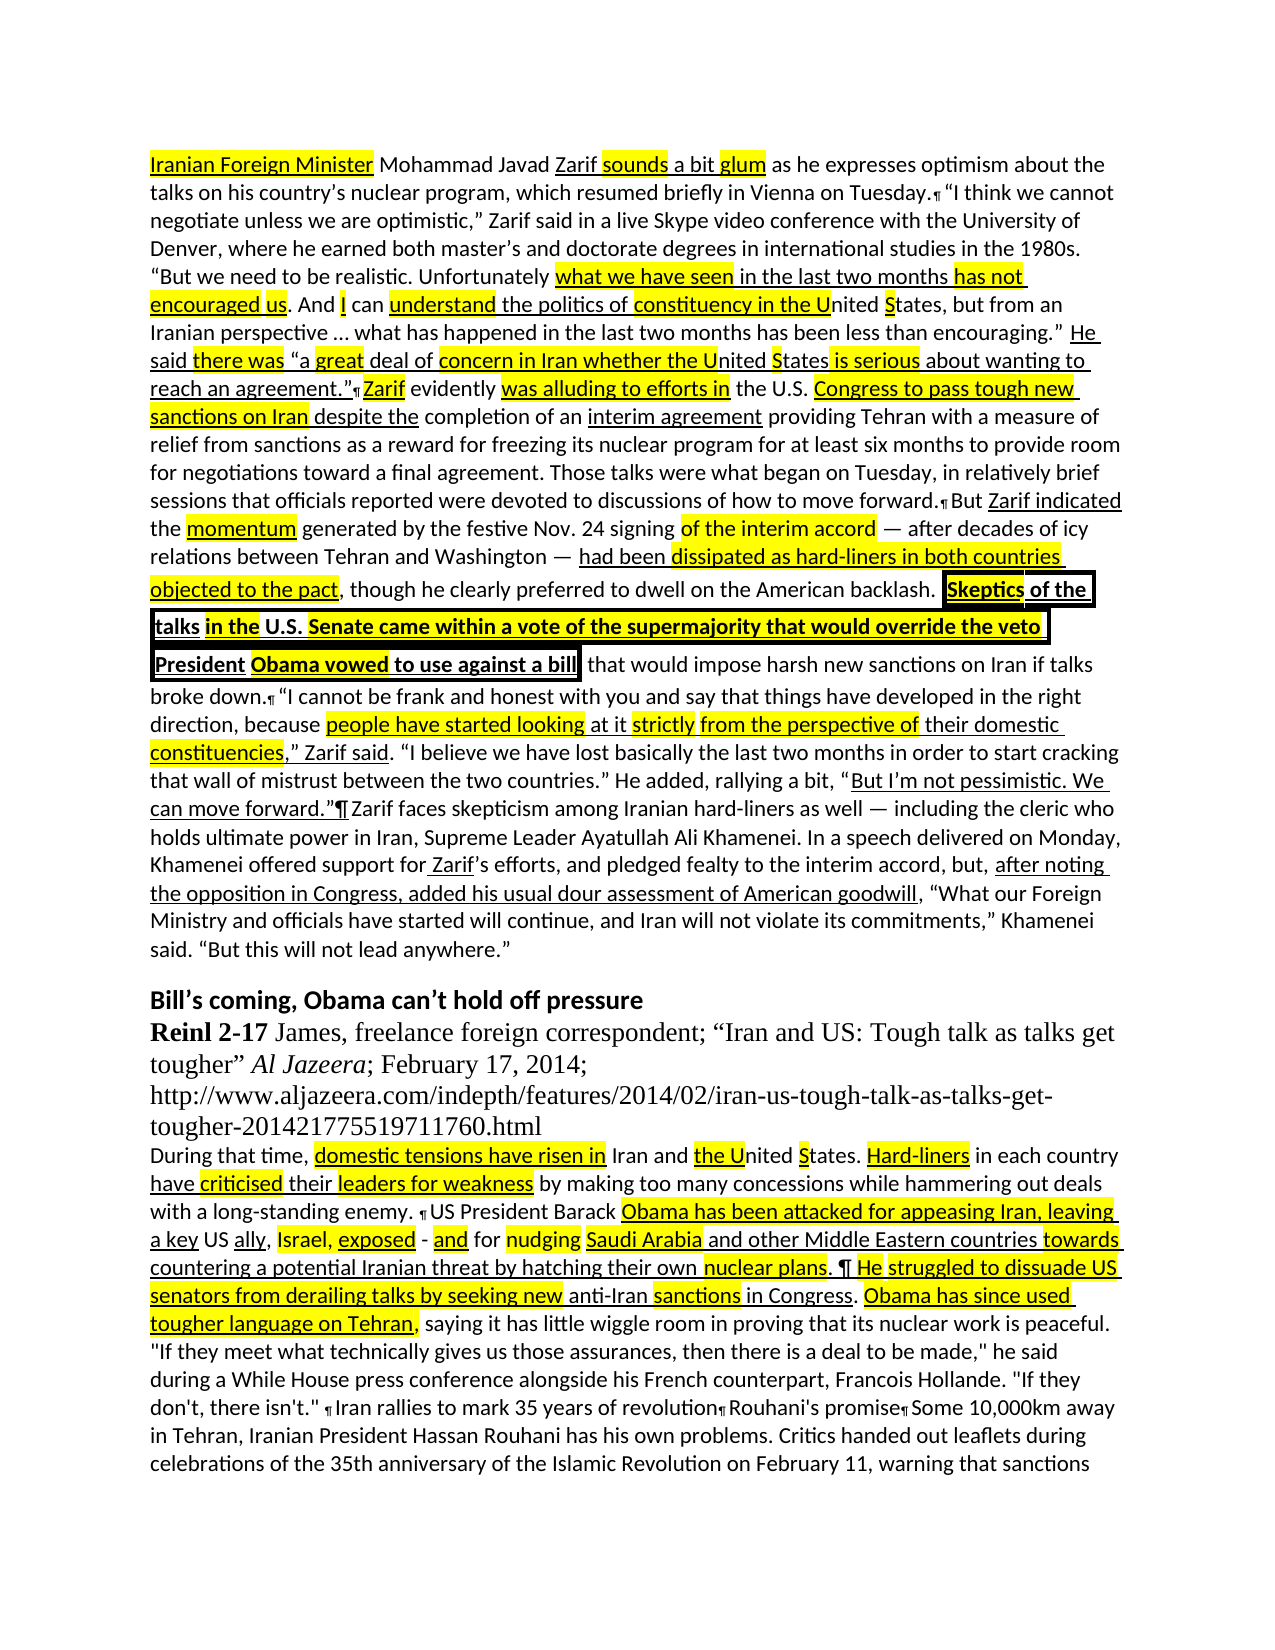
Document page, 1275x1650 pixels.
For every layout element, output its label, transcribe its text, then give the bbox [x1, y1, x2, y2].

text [150, 1141, 1125, 1477]
text Iranian Foreign Minister Mohammad Javad Zarif sounds a bit glum as he expresses optimism about the talks on his country’s nuclear program, which resumed briefly in Vienna on Tuesday.¶ “I think we cannot negotiate unless we are optimistic,” Zarif said in a live Skype video conference with the University of Denver, where he earned both master’s and doctorate degrees in international studies in the 1980s. “But we need to be realistic. Unfortunately what we have seen in the last two months has not encouraged us. And I can understand the politics of constituency in the United States, but from an Iranian perspective … what has happened in the last two months has been less than encouraging.” He said there was “a great deal of concern in Iran whether the United States is serious about wanting to reach an agreement.”¶ Zarif evidently was alluding to efforts in the U.S. Congress to pass tough new sanctions on Iran despite the completion of an interim agreement providing Tehran with a measure of relief from sanctions as a reward for freezing its nuclear program for at least six months to provide room for negotiations toward a final agreement. Those talks were what began on Tuesday, in relatively brief sessions that officials reported were devoted to discussions of how to move forward.¶ But Zarif indicated the momentum generated by the festive Nov. 24 signing of the interim accord — after decades of icy relations between Tehran and Washington — had been dissipated as hard-liners in both countries objected to the pact, though he clearly preferred to dwell on the American backlash. Skeptics of the talks in the U.S. Senate came within a vote of the supermajority that would override the veto President Obama vowed to use against a bill that would impose harsh new sanctions on Iran if talks broke down.¶ “I cannot be frank and honest with you and say that things have developed in the right direction, because people have started looking at it strictly from the perspective of their domestic constituencies,” Zarif said. “I believe we have lost basically the last two months in order to start cracking that wall of mistrust between the two countries.” He added, rallying a bit, “But I’m not pessimistic. We can move forward.”¶ Zarif faces skepticism among Iranian hard-liners as well — including the cleric who holds ultimate power in Iran, Supreme Leader Ayatullah Ali Khamenei. In a speech delivered on Monday, Khamenei offered support for Zarif’s efforts, and pledged fealty to the interim accord, but, after noting the opposition in Congress, added his usual dour assessment of American goodwill, “What our Foreign Ministry and officials have started will continue, and Iran will not violate its commitments,” Khamenei said. “But this will not lead anywhere.” [150, 150, 1125, 963]
text Reinl 2-17 James, freelance foreign correspondent; “Iran and US: Tough talk as talks get tougher” Al Jazeera; February 17, 2014; http://www.aljazeera.com/indepth/features/2014/02/iran-us-tough-talk-as-talks-get-tougher-201421775519711760.html [150, 1017, 1125, 1141]
subtitle Bill’s coming, Obama can’t hold off pressure [150, 983, 1125, 1017]
